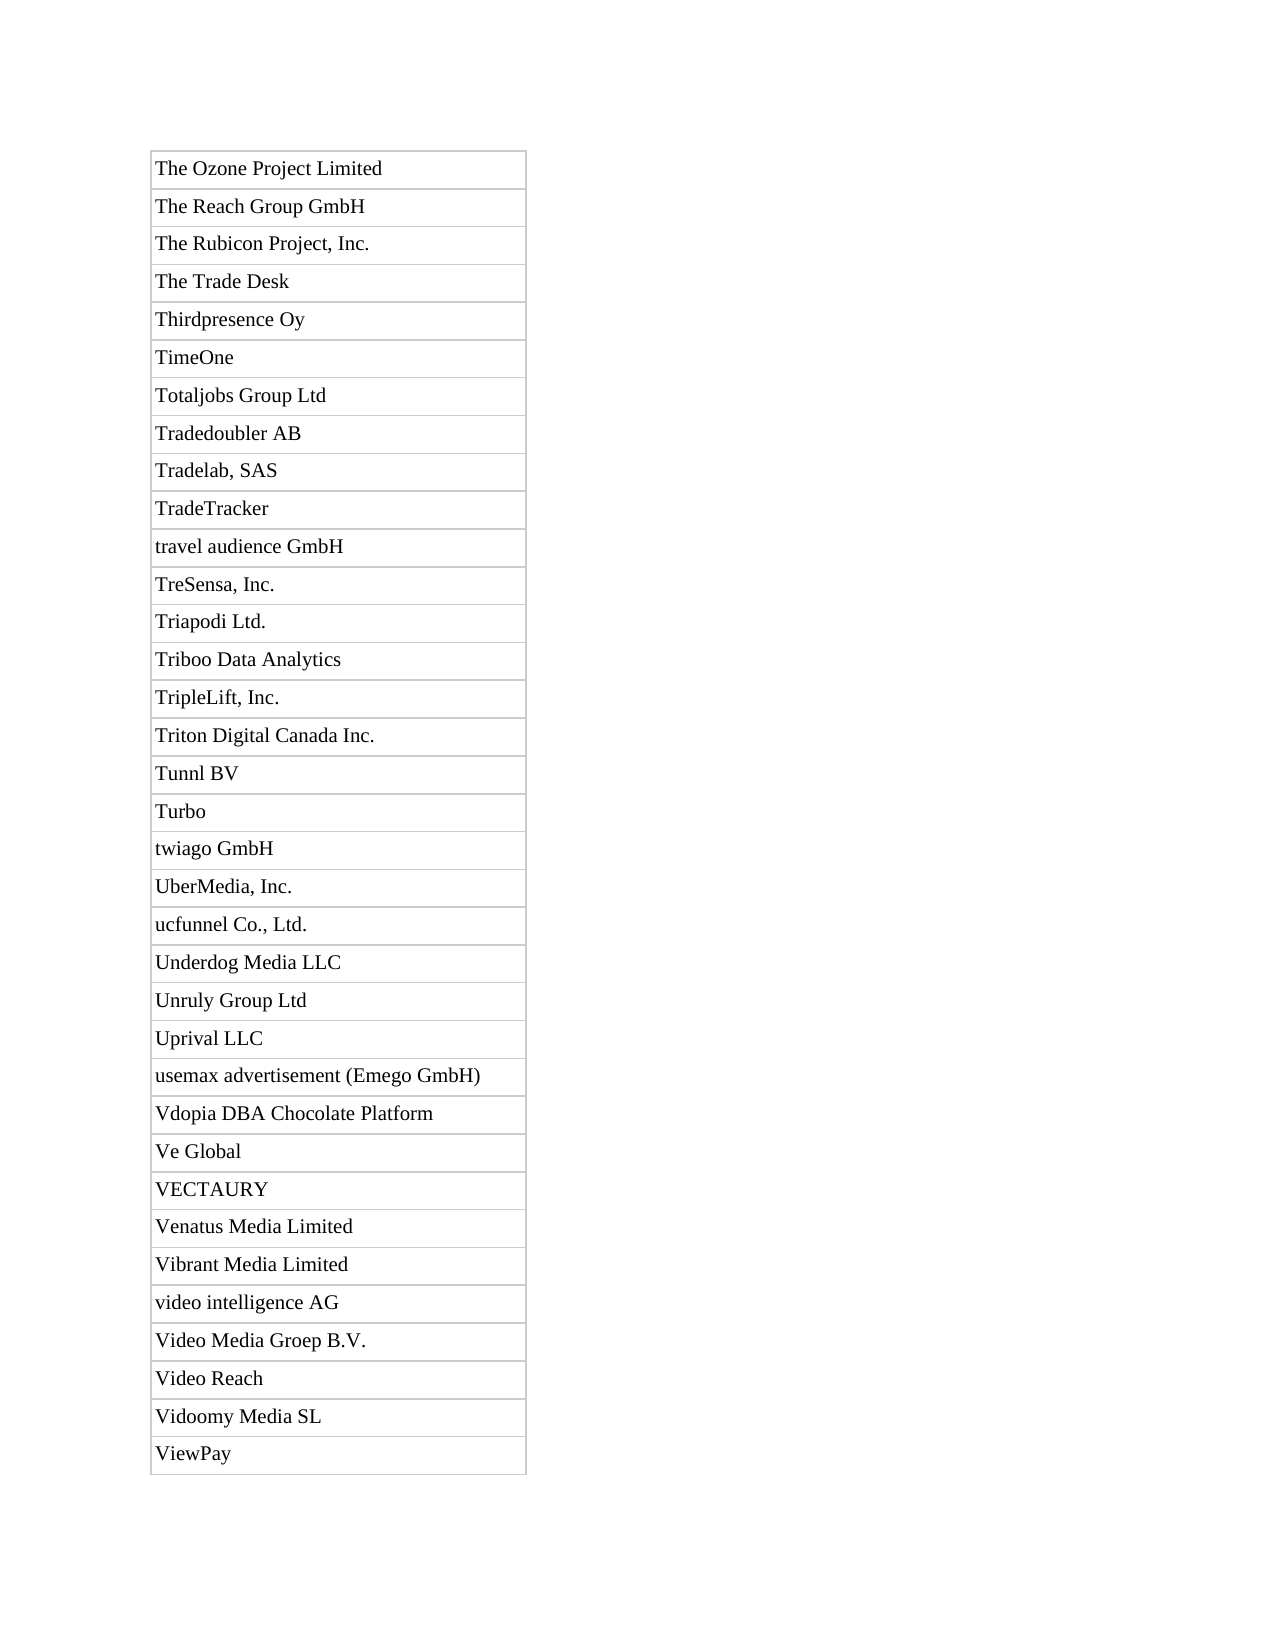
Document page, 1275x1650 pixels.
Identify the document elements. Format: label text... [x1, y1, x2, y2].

table_cell Vidoomy Media SL [152, 1400, 525, 1436]
table_cell Venatus Media Limited [152, 1210, 525, 1247]
table_cell The Ozone Project Limited [152, 152, 525, 188]
table_cell video intelligence AG [152, 1286, 525, 1322]
table_cell Thirdpresence Oy [152, 303, 525, 339]
table_cell Tradelab, SAS [152, 454, 525, 490]
table_cell Tradedoubler AB [152, 416, 525, 452]
table_cell The Trade Desk [152, 265, 525, 301]
table_cell Vibrant Media Limited [152, 1248, 525, 1284]
table_cell TimeOne [152, 341, 525, 377]
table_cell Ve Global [152, 1135, 525, 1171]
table_cell The Reach Group GmbH [152, 190, 525, 226]
table_cell Video Media Groep B.V. [152, 1324, 525, 1360]
table_cell Uprival LLC [152, 1021, 525, 1057]
table_cell Triapodi Ltd. [152, 605, 525, 642]
table_cell Totaljobs Group Ltd [152, 378, 525, 415]
table_cell Triboo Data Analytics [152, 643, 525, 679]
table_cell Vdopia DBA Chocolate Platform [152, 1097, 525, 1133]
table_cell UberMedia, Inc. [152, 870, 525, 906]
table_cell Triton Digital Canada Inc. [152, 719, 525, 755]
table_cell Turbo [152, 795, 525, 831]
table_cell usemax advertisement (Emego GmbH) [152, 1059, 525, 1095]
table_cell TripleLift, Inc. [152, 681, 525, 717]
table_cell Underdog Media LLC [152, 946, 525, 982]
table_cell Video Reach [152, 1362, 525, 1398]
table_cell Tunnl BV [152, 757, 525, 793]
table_cell VECTAURY [152, 1173, 525, 1209]
table_cell twiago GmbH [152, 832, 525, 868]
table_cell TreSensa, Inc. [152, 568, 525, 604]
table_cell ViewPay [152, 1437, 525, 1473]
table_cell TradeTracker [152, 492, 525, 528]
table_cell Unruly Group Ltd [152, 983, 525, 1020]
table_cell The Rubicon Project, Inc. [152, 227, 525, 263]
table_cell ucfunnel Co., Ltd. [152, 908, 525, 944]
table_cell travel audience GmbH [152, 530, 525, 566]
